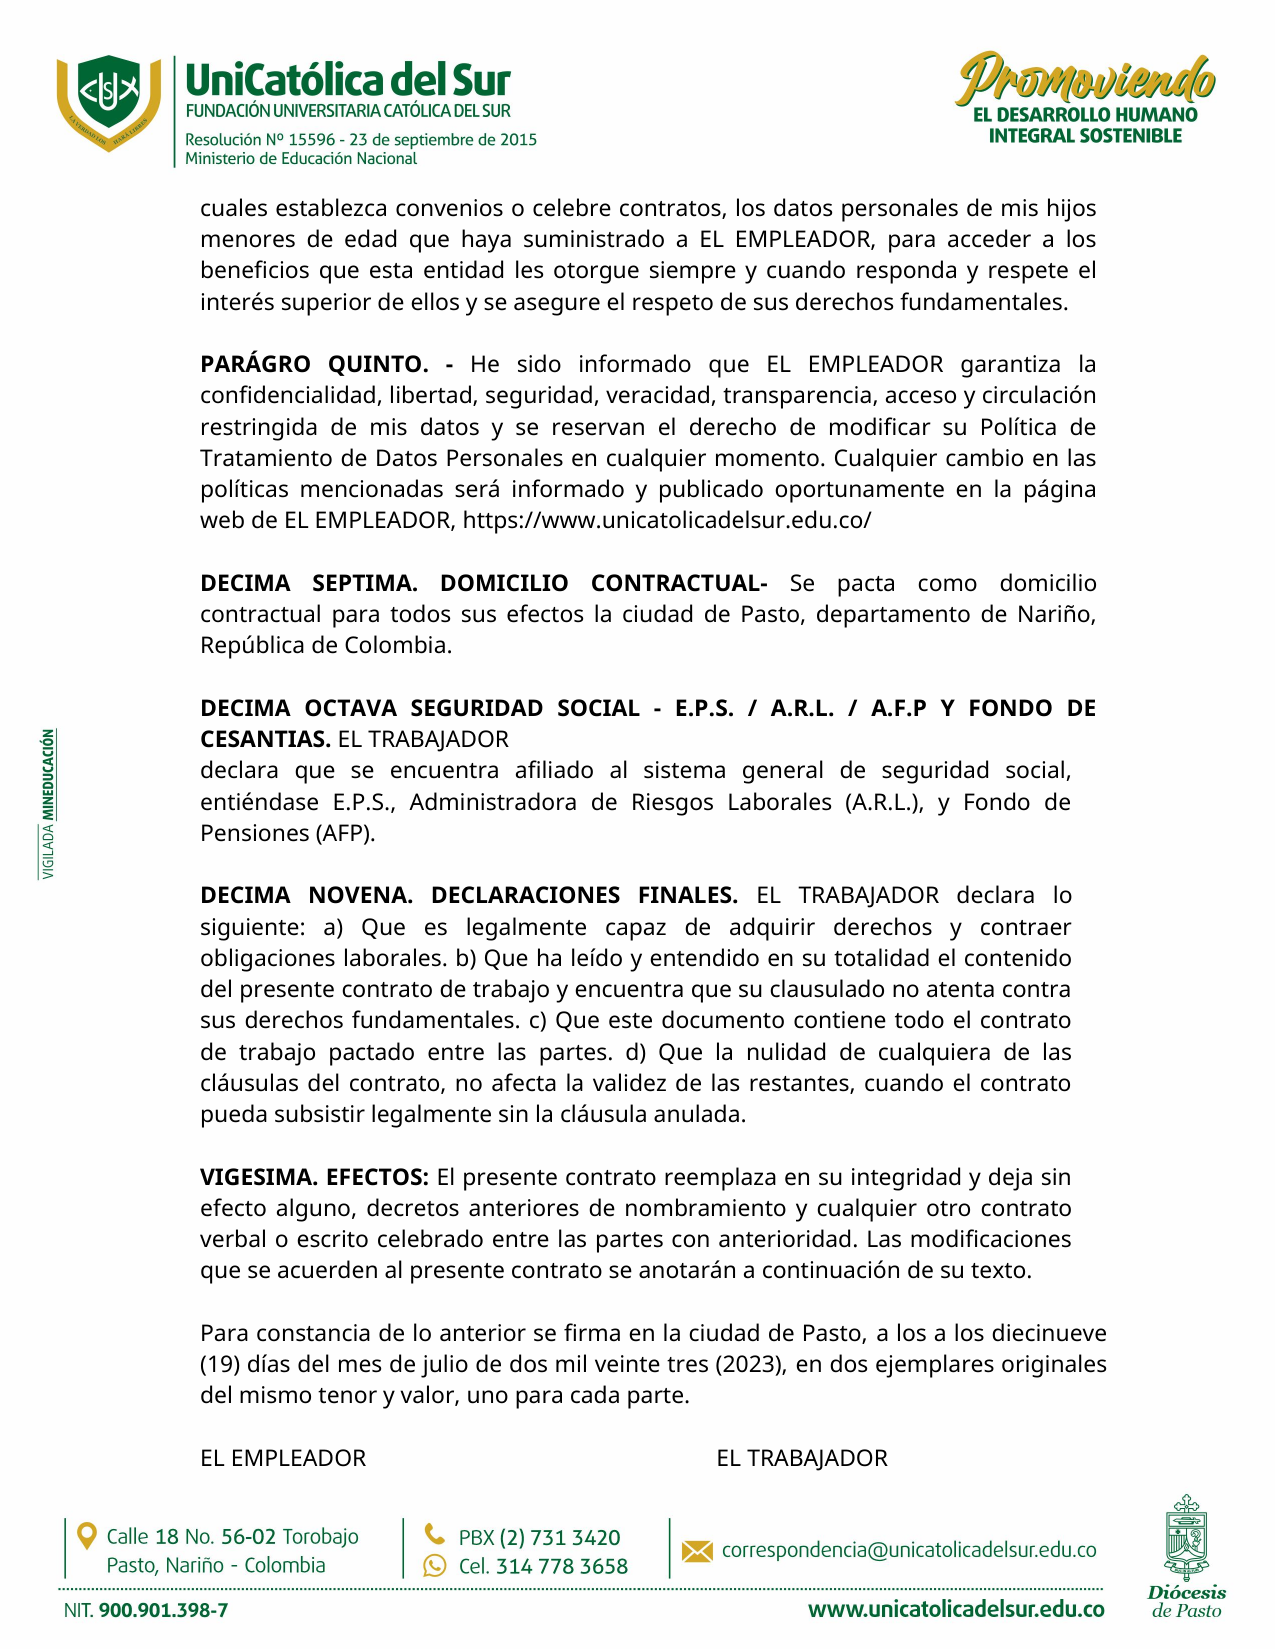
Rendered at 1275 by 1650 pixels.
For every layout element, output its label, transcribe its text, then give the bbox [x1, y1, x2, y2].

text Para constancia de lo anterior se firma en la ciudad de Pasto, a los a los diecinueve (19) días del mes de julio de dos mil veinte tres (2023), en dos ejemplares originales del mismo tenor y valor, uno para cada parte. [200, 1317, 1107, 1411]
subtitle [200, 192, 1098, 317]
text declara que se encuentra afiliado al sistema general de seguridad social, entiéndase E.P.S., Administradora de Riesgos Laborales (A.R.L.), y Fondo de Pensiones (AFP). [200, 754, 1072, 848]
subtitle PARÁGRO QUINTO. - He sido informado que EL EMPLEADOR garantiza la confidencialidad, libertad, seguridad, veracidad, transparencia, acceso y circulación restringida de mis datos y se reservan el derecho de modificar su Política de Tratamiento de Datos Personales en cualquier momento. Cualquier cambio en las políticas mencionadas será informado y publicado oportunamente en la página web de EL EMPLEADOR, https://www.unicatolicadelsur.edu.co/ [200, 348, 1098, 536]
text DECIMA NOVENA. DECLARACIONES FINALES. EL TRABAJADOR declara lo siguiente: a) Que es legalmente capaz de adquirir derechos y contraer obligaciones laborales. b) Que ha leído y entendido en su totalidad el contenido del presente contrato de trabajo y encuentra que su clausulado no atenta contra sus derechos fundamentales. c) Que este documento contiene todo el contrato de trabajo pactado entre las partes. d) Que la nulidad de cualquiera de las cláusulas del contrato, no afecta la validez de las restantes, cuando el contrato pueda subsistir legalmente sin la cláusula anulada. [200, 879, 1073, 1129]
subtitle DECIMA SEPTIMA. DOMICILIO CONTRACTUAL- Se pacta como domicilio contractual para todos sus efectos la ciudad de Pasto, departamento de Nariño, República de Colombia. [200, 567, 1098, 661]
picture [0, 0, 1275, 1649]
text VIGESIMA. EFECTOS: El presente contrato reemplaza en su integridad y deja sin efecto alguno, decretos anteriores de nombramiento y cualquier otro contrato verbal o escrito celebrado entre las partes con anterioridad. Las modificaciones que se acuerden al presente contrato se anotarán a continuación de su texto. [200, 1161, 1073, 1286]
subtitle DECIMA OCTAVA SEGURIDAD SOCIAL - E.P.S. / A.R.L. / A.F.P Y FONDO DE CESANTIAS. EL TRABAJADOR [200, 692, 1098, 754]
text EL EMPLEADOR EL TRABAJADOR [200, 1442, 1098, 1473]
